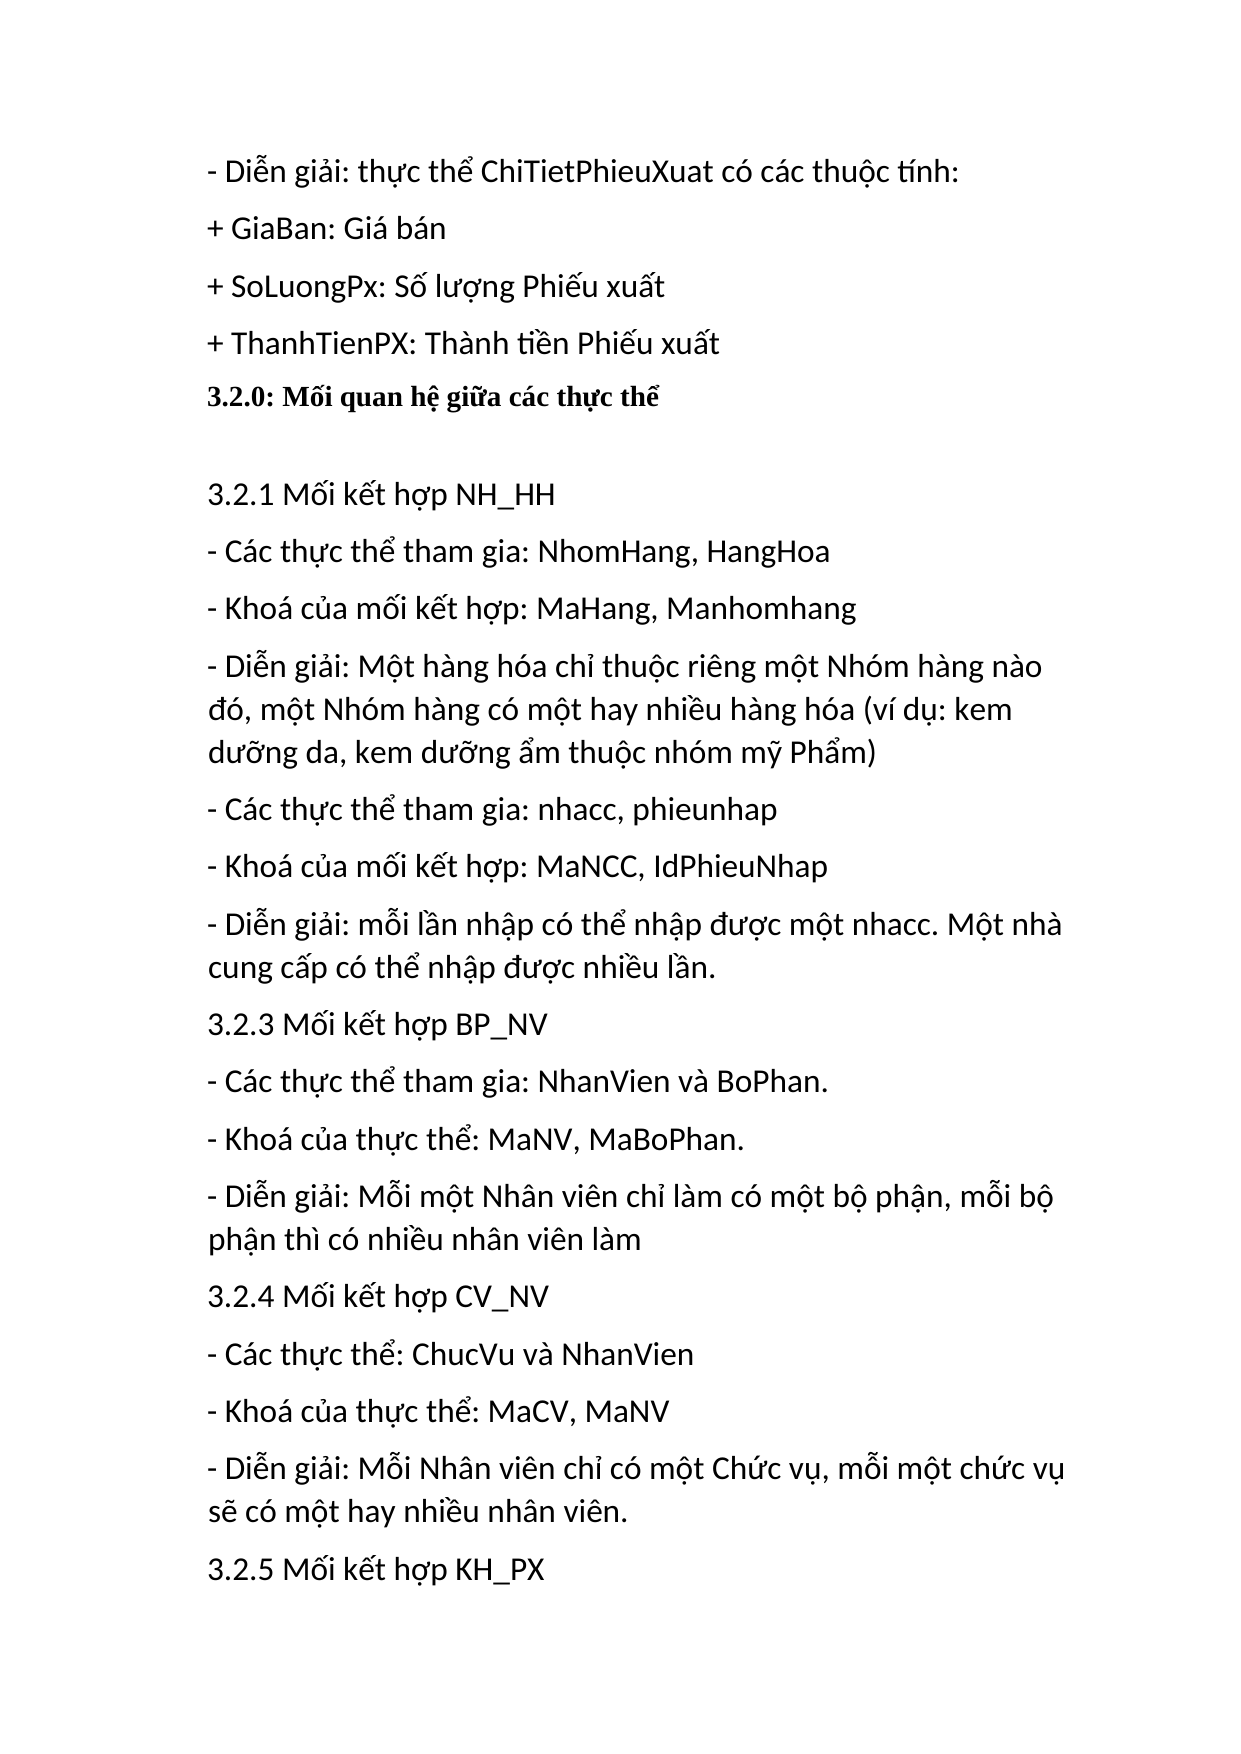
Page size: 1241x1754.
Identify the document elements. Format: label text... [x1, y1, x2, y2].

text - Khoá của mối kết hợp: MaHang, Manhomhang [207, 587, 1090, 628]
text - Các thực thể tham gia: nhacc, phieunhap [207, 788, 1090, 829]
text + GiaBan: Giá bán [207, 207, 1090, 248]
text 3.2.1 Mối kết hợp NH_HH [207, 473, 1090, 513]
text + ThanhTienPX: Thành tiền Phiếu xuất [207, 322, 1090, 363]
text - Khoá của mối kết hợp: MaNCC, IdPhieuNhap [207, 845, 1090, 886]
text - Các thực thể: ChucVu và NhanVien [207, 1333, 1090, 1373]
text - Diễn giải: Một hàng hóa chỉ thuộc riêng một Nhóm hàng nào đó, một Nhóm hàng có một hay nhiều hàng hóa (ví dụ: kem dưỡng da, kem dưỡng ẩm thuộc nhóm mỹ Phẩm) [207, 644, 1090, 772]
text 3.2.0: Mối quan hệ giữa các thực thể [207, 379, 1090, 413]
text - Diễn giải: Mỗi Nhân viên chỉ có một Chức vụ, mỗi một chức vụ sẽ có một hay nhiều nhân viên. [207, 1447, 1090, 1531]
text - Diễn giải: Mỗi một Nhân viên chỉ làm có một bộ phận, mỗi bộ phận thì có nhiều nhân viên làm [207, 1175, 1090, 1259]
text - Các thực thể tham gia: NhanVien và BoPhan. [207, 1060, 1090, 1101]
text + SoLuongPx: Số lượng Phiếu xuất [207, 264, 1090, 305]
text - Khoá của thực thể: MaNV, MaBoPhan. [207, 1118, 1090, 1158]
text - Diễn giải: thực thể ChiTietPhieuXuat có các thuộc tính: [207, 150, 1090, 191]
text 3.2.4 Mối kết hợp CV_NV [207, 1275, 1090, 1316]
text - Diễn giải: mỗi lần nhập có thể nhập được một nhacc. Một nhà cung cấp có thể nhập được nhiều lần. [207, 903, 1090, 987]
text - Khoá của thực thể: MaCV, MaNV [207, 1390, 1090, 1431]
text - Các thực thể tham gia: NhomHang, HangHoa [207, 530, 1090, 571]
text 3.2.3 Mối kết hợp BP_NV [207, 1003, 1090, 1044]
text 3.2.5 Mối kết hợp KH_PX [207, 1548, 1090, 1588]
